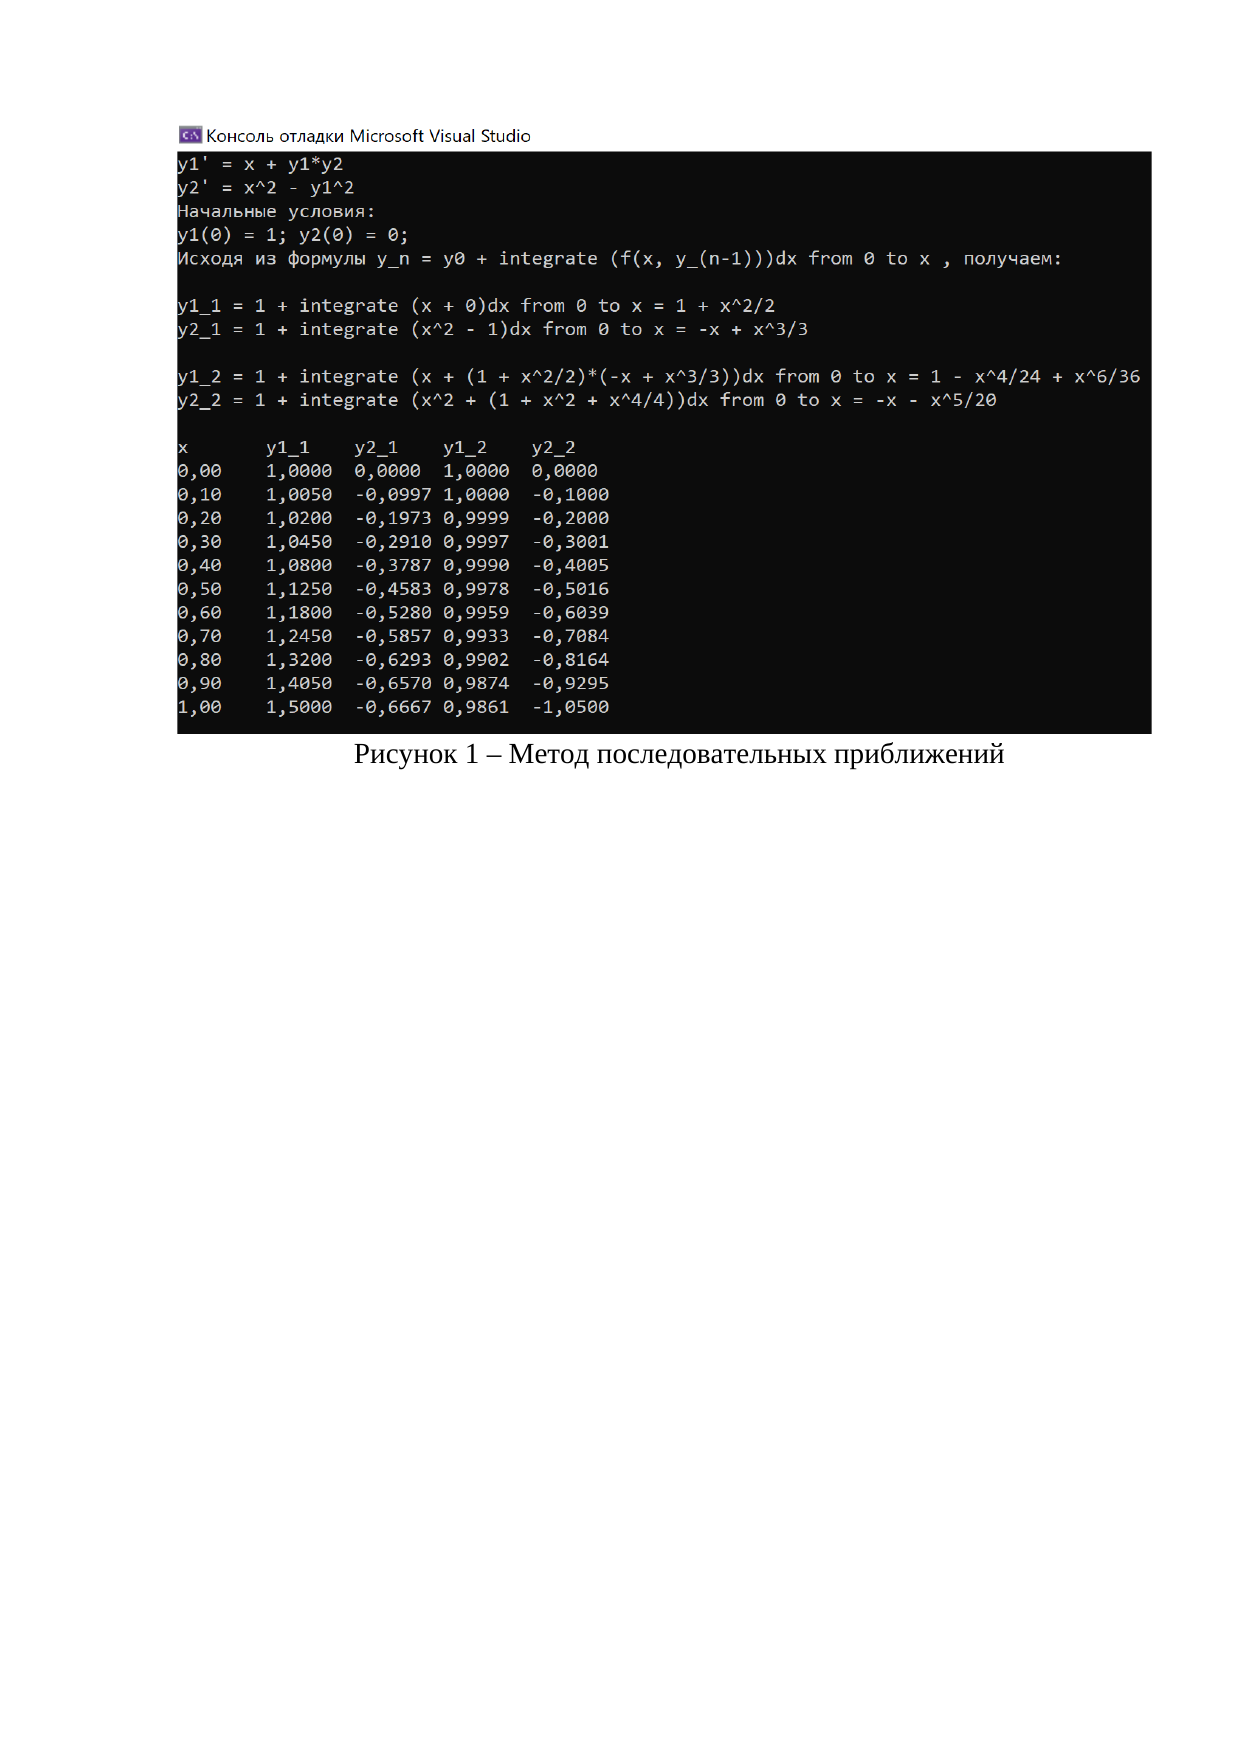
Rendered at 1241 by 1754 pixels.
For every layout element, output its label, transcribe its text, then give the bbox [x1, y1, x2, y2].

list Рисунок 1 – Метод последовательных приближений [177, 736, 1181, 770]
picture [177, 118, 1152, 734]
